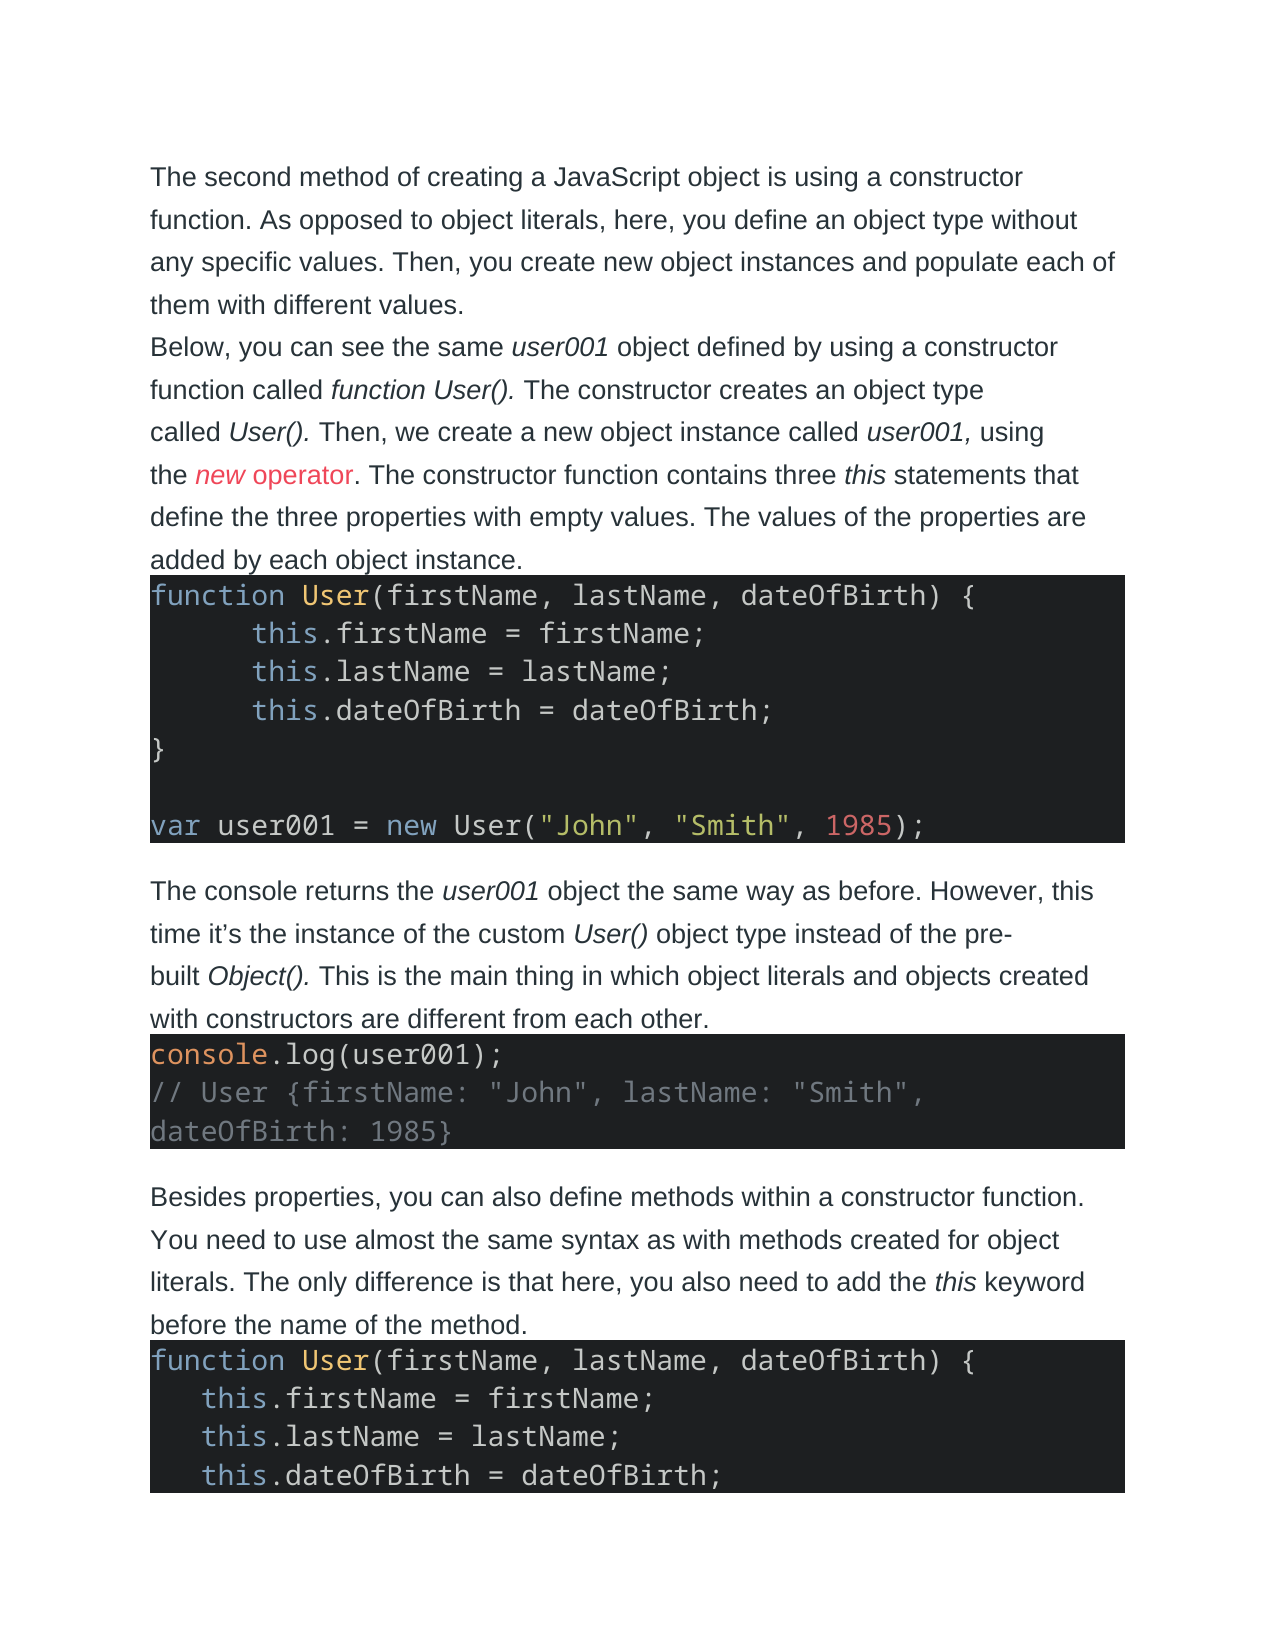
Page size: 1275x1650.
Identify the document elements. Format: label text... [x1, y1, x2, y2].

text Below, you can see the same user001 object defined by using a constructor function called function User(). The constructor creates an object type called User(). Then, we create a new object instance called user001, using the new operator. The constructor function contains three this statements that define the three properties with empty values. The values of the properties are added by each object instance. [150, 320, 1125, 575]
text function User(firstName, lastName, dateOfBirth) { [150, 1340, 1125, 1378]
text this.dateOfBirth = dateOfBirth; [150, 1455, 1125, 1493]
text this.firstName = firstName; [150, 1378, 1125, 1417]
text The console returns the user001 object the same way as before. However, this time it’s the instance of the custom User() object type instead of the pre-built Object(). This is the main thing in which object literals and objects created with constructors are different from each other. [150, 864, 1125, 1034]
text The second method of creating a JavaScript object is using a constructor function. As opposed to object literals, here, you define an object type without any specific values. Then, you create new object instances and populate each of them with different values. [150, 150, 1125, 320]
text Besides properties, you can also define methods within a constructor function. You need to use almost the same syntax as with methods created for object literals. The only difference is that here, you also need to add the this keyword before the name of the method. [150, 1170, 1125, 1340]
text function User(firstName, lastName, dateOfBirth) { [150, 575, 1125, 613]
text var user001 = new User("John", "Smith", 1985); [150, 805, 1125, 843]
text console.log(user001); [150, 1034, 1125, 1072]
text this.dateOfBirth = dateOfBirth; [150, 690, 1125, 728]
text this.firstName = firstName; [150, 613, 1125, 652]
text this.lastName = lastName; [150, 1417, 1125, 1455]
text this.lastName = lastName; [150, 652, 1125, 690]
text // User {firstName: "John", lastName: "Smith", dateOfBirth: 1985} [150, 1072, 1125, 1149]
text } [150, 728, 1125, 767]
